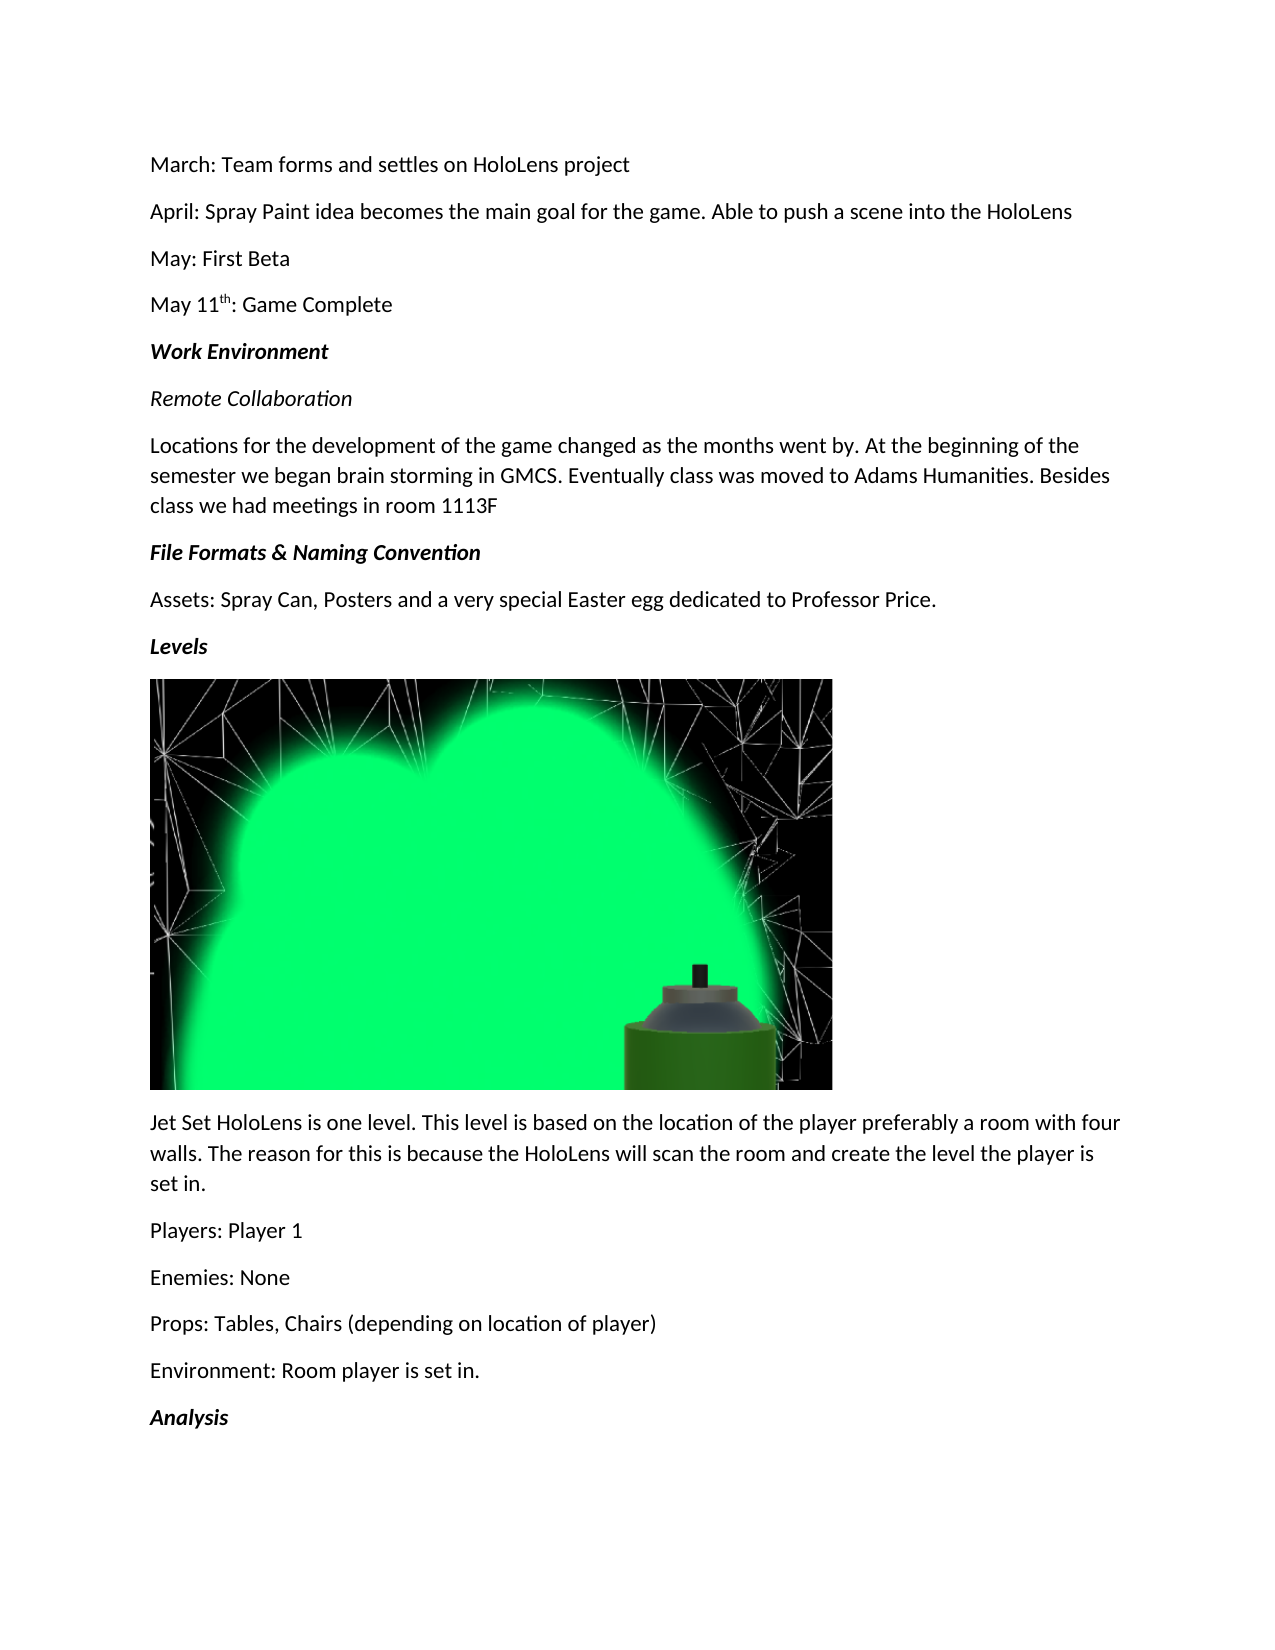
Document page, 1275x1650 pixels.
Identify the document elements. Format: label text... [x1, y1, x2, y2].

text Assets: Spray Can, Posters and a very special Easter egg dedicated to Professor Price. [150, 585, 1125, 613]
text April: Spray Paint idea becomes the main goal for the game. Able to push a scene into the HoloLens [150, 197, 1125, 225]
text Work Environment [150, 337, 1125, 366]
text Props: Tables, Chairs (depending on location of player) [150, 1309, 1125, 1337]
text Environment: Room player is set in. [150, 1356, 1125, 1384]
text Analysis [150, 1403, 1125, 1431]
picture [150, 679, 833, 1090]
text Players: Player 1 [150, 1216, 1125, 1244]
text Remote Collaboration [150, 384, 1125, 412]
text File Formats & Naming Convention [150, 538, 1125, 567]
text Jet Set HoloLens is one level. This level is based on the location of the player preferably a room with four walls. The reason for this is because the HoloLens will scan the room and create the level the player is set in. [150, 1108, 1125, 1197]
text Enemies: None [150, 1263, 1125, 1291]
text May 11th: Game Complete [150, 291, 1125, 319]
text May: First Beta [150, 244, 1125, 272]
text Levels [150, 632, 1125, 660]
text March: Team forms and settles on HoloLens project [150, 150, 1125, 178]
text Locations for the development of the game changed as the months went by. At the beginning of the semester we began brain storming in GMCS. Eventually class was moved to Adams Humanities. Besides class we had meetings in room 1113F [150, 431, 1125, 520]
